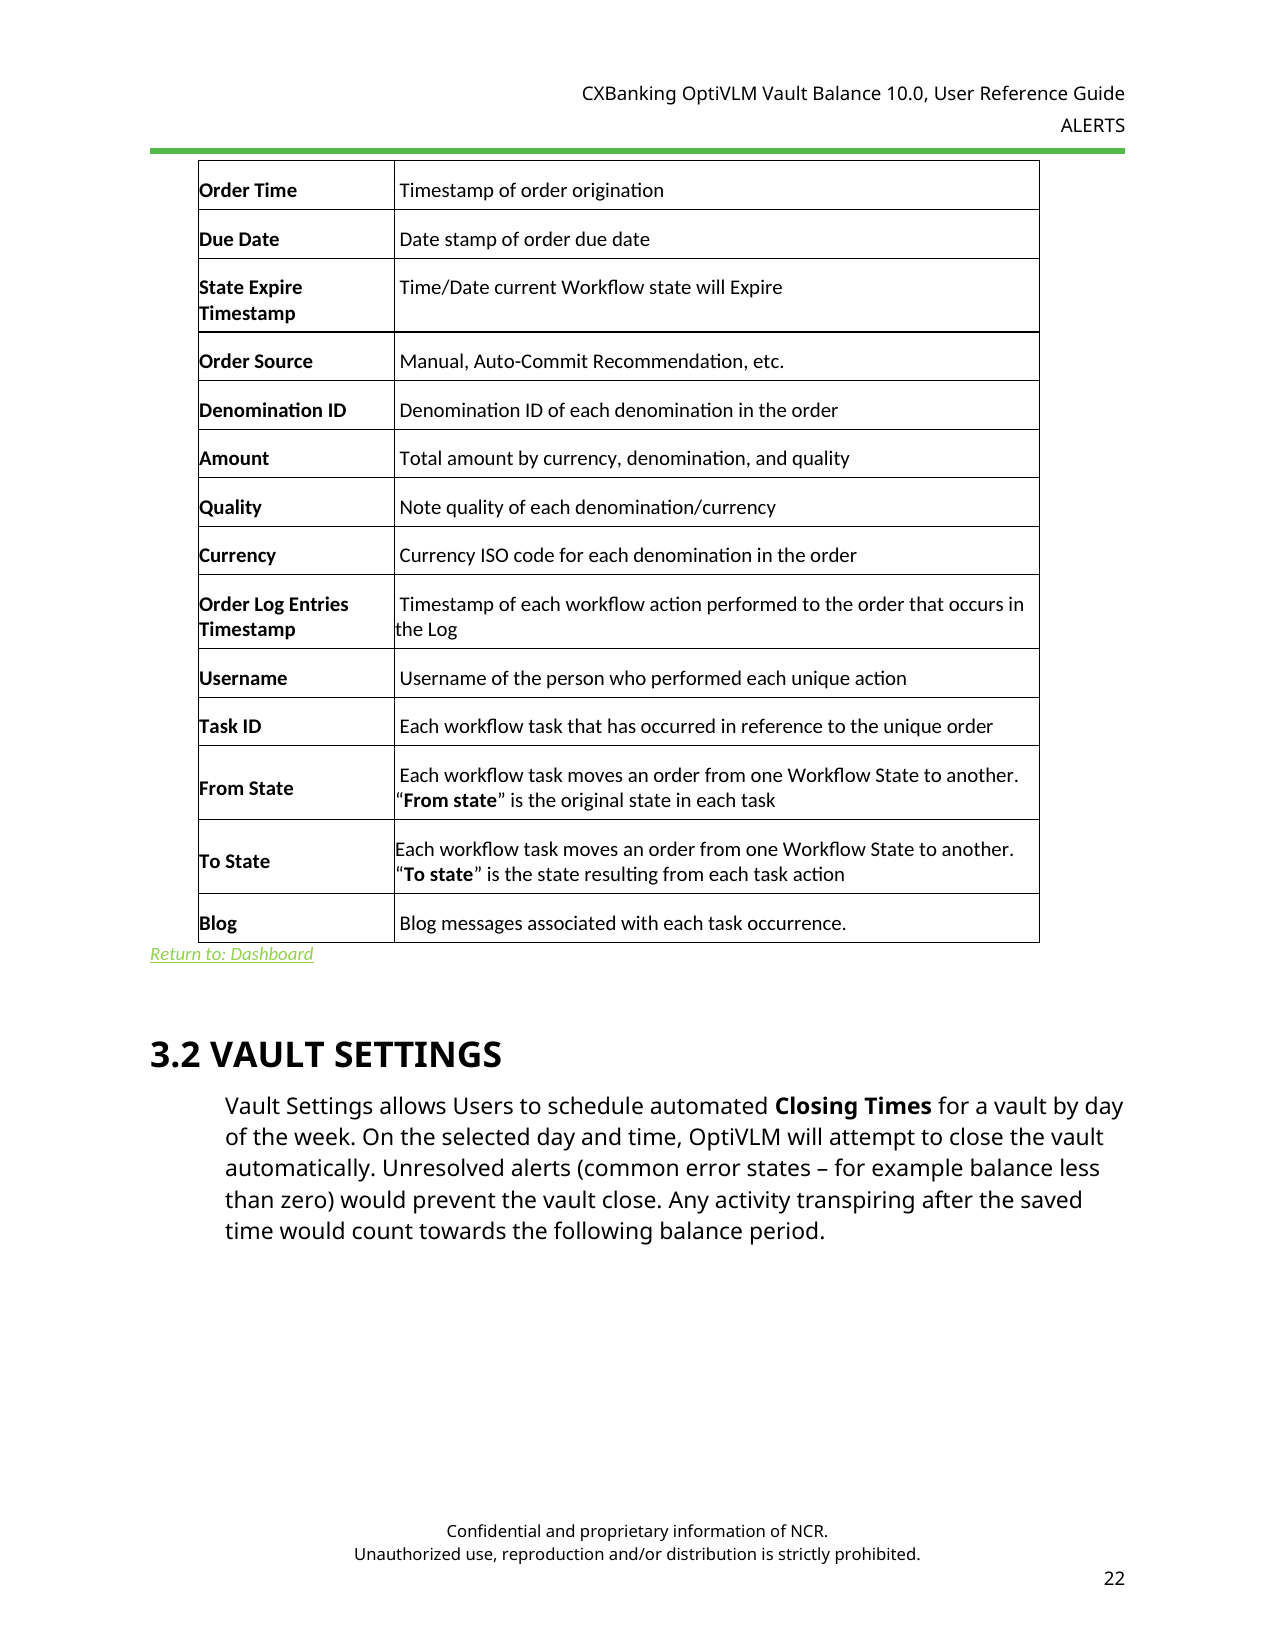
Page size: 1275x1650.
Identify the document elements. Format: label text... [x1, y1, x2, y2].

table_cell Task ID [199, 698, 394, 745]
table_cell State Expire Timestamp [199, 259, 394, 331]
table_cell Order Time [199, 161, 394, 209]
table_cell Total amount by currency, denomination, and quality [395, 430, 1039, 477]
table_cell Username [199, 649, 394, 697]
table_cell Timestamp of order origination [395, 161, 1039, 209]
table_cell Amount [199, 430, 394, 477]
table_cell Each workflow task that has occurred in reference to the unique order [395, 698, 1039, 745]
table_cell Note quality of each denomination/currency [395, 478, 1039, 526]
table_cell Blog [199, 894, 394, 942]
table_cell Each workflow task moves an order from one Workflow State to another. “From state” is the original state in each task [395, 746, 1039, 819]
text Vault Settings allows Users to schedule automated Closing Times for a vault by day of the week. On the selected day and time, OptiVLM will attempt to close the vault automatically. Unresolved alerts (common error states – for example balance less than zero) would prevent the vault close. Any activity transpiring after the saved time would count towards the following balance period. [225, 1090, 1125, 1246]
table_cell Quality [199, 478, 394, 526]
table_cell From State [199, 746, 394, 819]
table_cell Username of the person who performed each unique action [395, 649, 1039, 697]
table_cell Timestamp of each workflow action performed to the order that occurs in the Log [395, 575, 1039, 648]
table_cell Order Log Entries Timestamp [199, 575, 394, 648]
table_cell Manual, Auto-Commit Recommendation, etc. [395, 333, 1039, 380]
table_cell Currency ISO code for each denomination in the order [395, 527, 1039, 574]
table_cell To State [199, 820, 394, 893]
text Return to: Dashboard [150, 943, 1125, 966]
table_cell Order Source [199, 333, 394, 380]
table_cell Date stamp of order due date [395, 210, 1039, 257]
table_cell Blog messages associated with each task occurrence. [395, 894, 1039, 942]
table_cell Denomination ID of each denomination in the order [395, 381, 1039, 428]
table_cell Each workflow task moves an order from one Workflow State to another. “To state” is the state resulting from each task action [395, 820, 1039, 893]
table_cell Due Date [199, 210, 394, 257]
table_cell Time/Date current Workflow state will Expire [395, 259, 1039, 331]
subtitle VAULT SETTINGS [150, 1029, 1125, 1077]
table_cell Currency [199, 527, 394, 574]
table_cell Denomination ID [199, 381, 394, 428]
